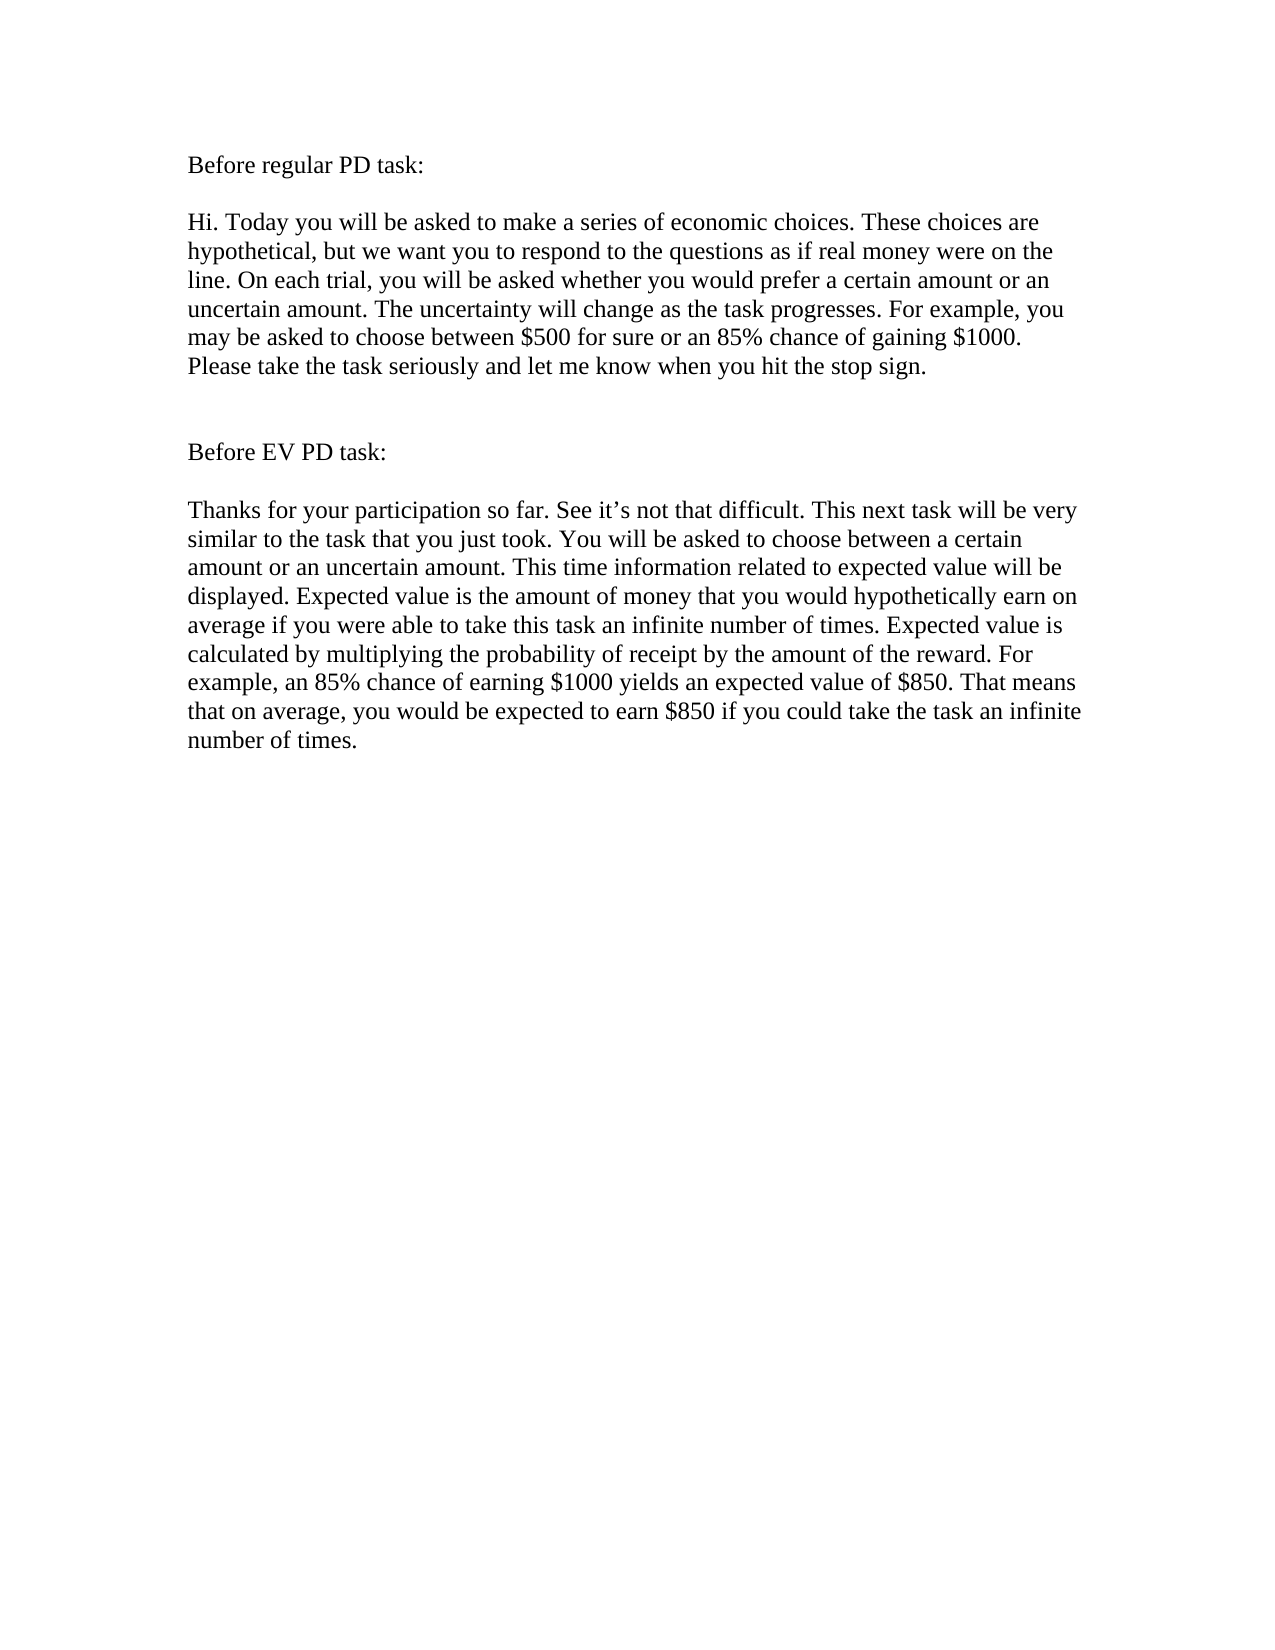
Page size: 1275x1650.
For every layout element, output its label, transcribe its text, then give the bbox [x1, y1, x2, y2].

text Hi. Today you will be asked to make a series of economic choices. These choices are hypothetical, but we want you to respond to the questions as if real money were on the line. On each trial, you will be asked whether you would prefer a certain amount or an uncertain amount. The uncertainty will change as the task progresses. For example, you may be asked to choose between $500 for sure or an 85% chance of gaining $1000. Please take the task seriously and let me know when you hit the stop sign. [187, 207, 1087, 380]
text Thanks for your participation so far. See it’s not that difficult. This next task will be very similar to the task that you just took. You will be asked to choose between a certain amount or an uncertain amount. This time information related to expected value will be displayed. Expected value is the amount of money that you would hypothetically earn on average if you were able to take this task an infinite number of times. Expected value is calculated by multiplying the probability of receipt by the amount of the reward. For example, an 85% chance of earning $1000 yields an expected value of $850. That means that on average, you would be expected to earn $850 if you could take the task an infinite number of times. [187, 495, 1087, 754]
text Before regular PD task: [187, 150, 1087, 179]
text Before EV PD task: [187, 437, 1087, 466]
